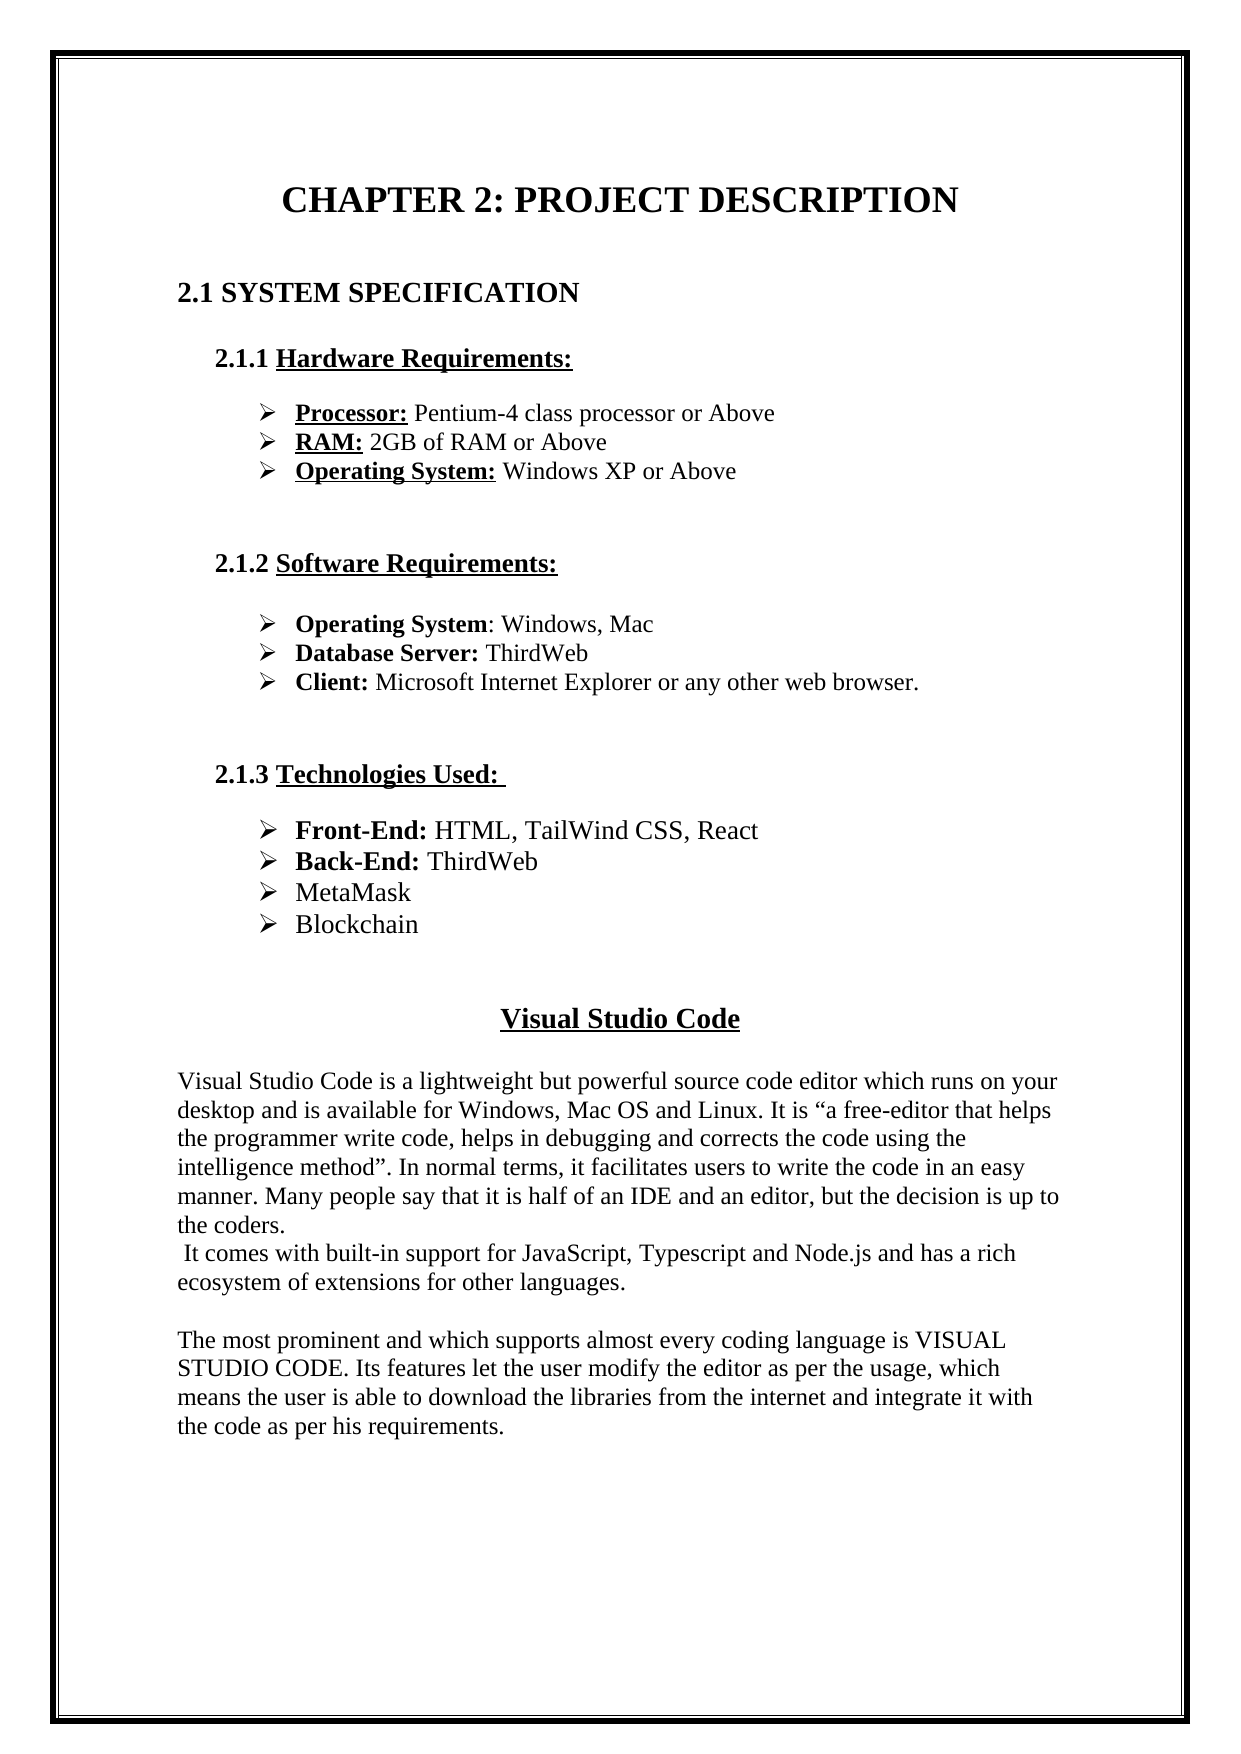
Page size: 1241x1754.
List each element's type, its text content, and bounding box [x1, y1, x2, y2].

list RAM: 2GB of RAM or Above [258, 427, 1063, 456]
text 2.1.3 Technologies Used: [177, 758, 1063, 789]
text The most prominent and which supports almost every coding language is VISUAL STUDIO CODE. Its features let the user modify the editor as per the usage, which means the user is able to download the libraries from the internet and integrate it with the code as per his requirements. [177, 1325, 1063, 1440]
list Database Server: ThirdWeb [258, 638, 1063, 667]
list Front-End: HTML, TailWind CSS, React [258, 814, 1063, 845]
text 2.1.2 Software Requirements: [177, 547, 1063, 578]
list Operating System: Windows, Mac [258, 609, 1063, 638]
text It comes with built-in support for JavaScript, Typescript and Node.js and has a rich ecosystem of extensions for other languages. [177, 1238, 1063, 1296]
text Visual Studio Code [177, 1001, 1063, 1035]
list MetaMask [258, 877, 1063, 908]
text 2.1 SYSTEM SPECIFICATION [177, 275, 1063, 309]
list Operating System: Windows XP or Above [258, 456, 1063, 485]
list Blockchain [258, 908, 1063, 939]
text Visual Studio Code is a lightweight but powerful source code editor which runs on your desktop and is available for Windows, Mac OS and Linux. It is “a free-editor that helps the programmer write code, helps in debugging and corrects the code using the intelligence method”. In normal terms, it facilitates users to write the code in an easy manner. Many people say that it is half of an IDE and an editor, but the decision is up to the coders. [177, 1066, 1063, 1238]
text CHAPTER 2: PROJECT DESCRIPTION [177, 177, 1063, 220]
list Back-End: ThirdWeb [258, 845, 1063, 877]
list Processor: Pentium-4 class processor or Above [258, 398, 1063, 427]
text 2.1.1 Hardware Requirements: [177, 342, 1063, 373]
list Client: Microsoft Internet Explorer or any other web browser. [258, 667, 1063, 696]
